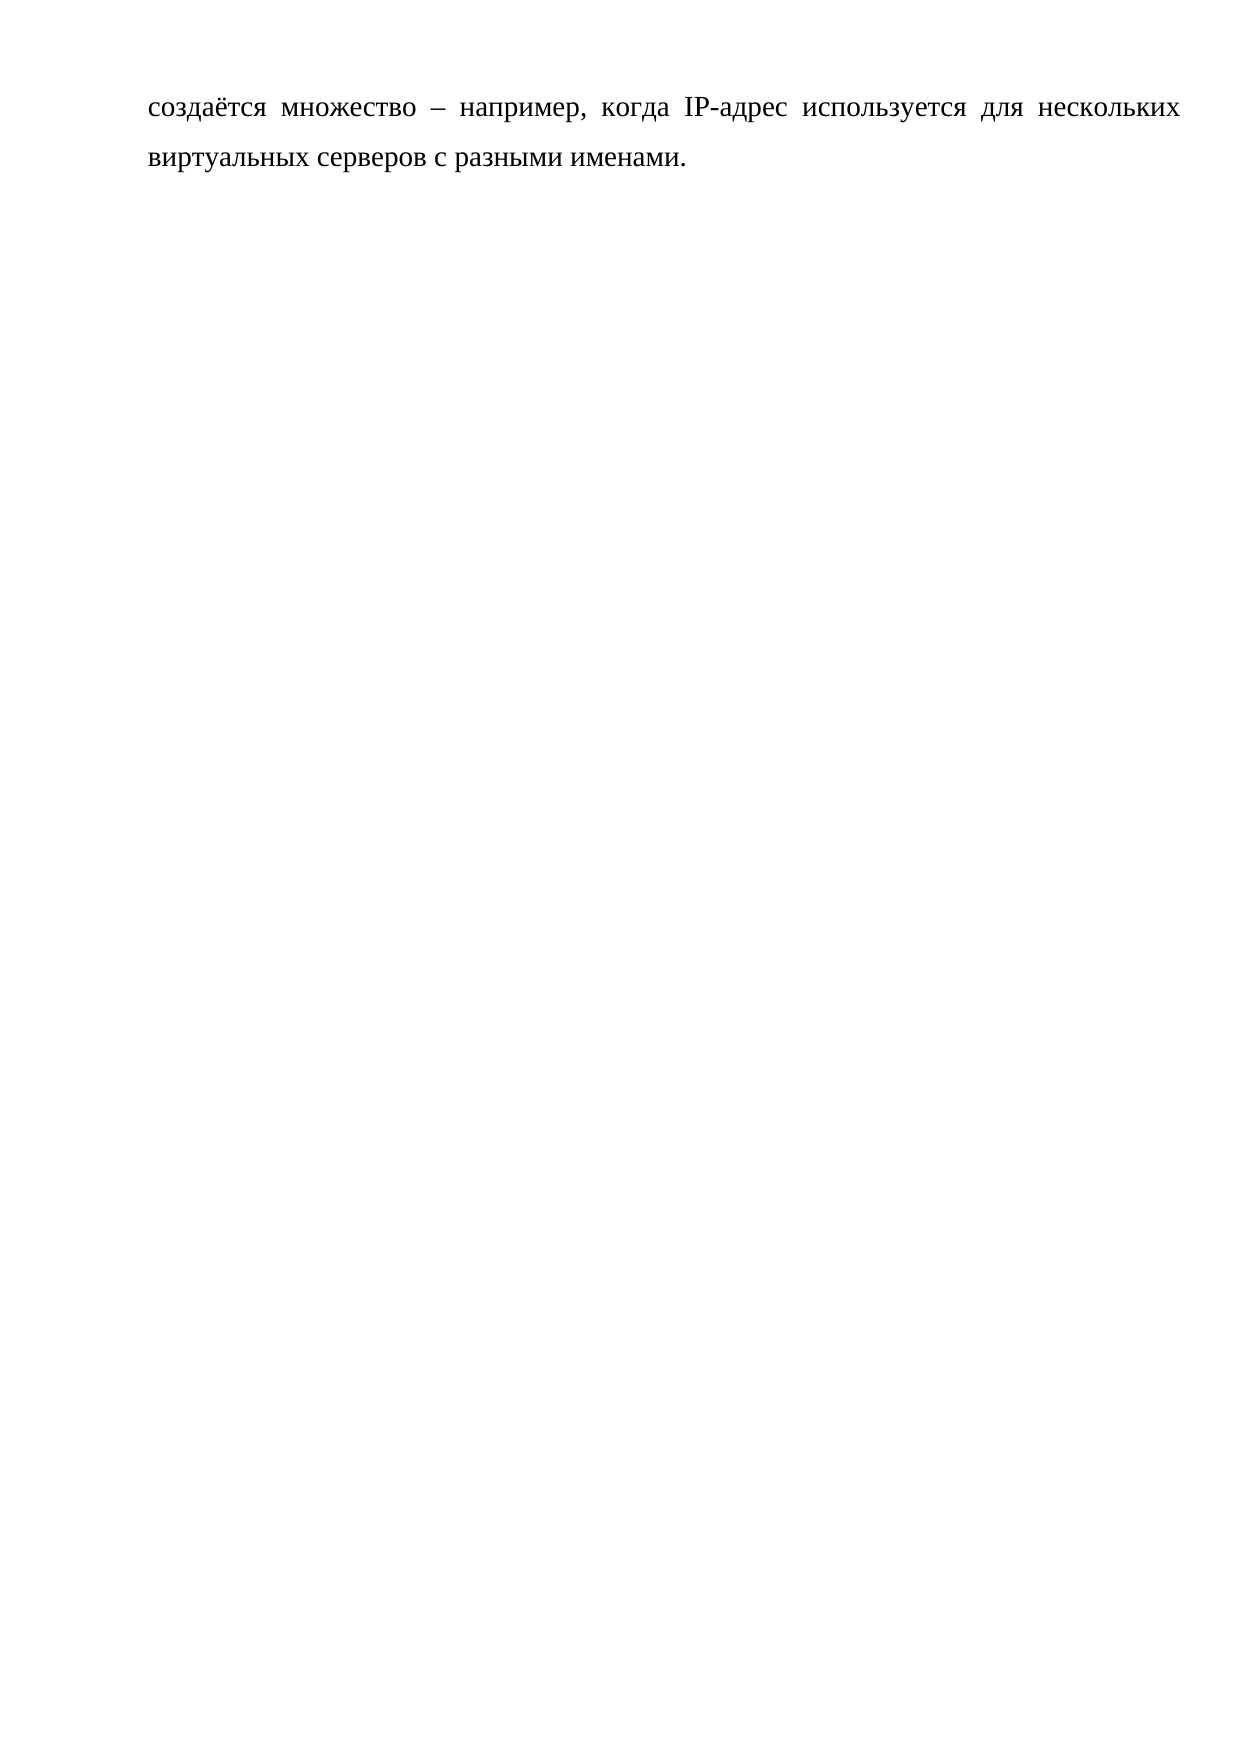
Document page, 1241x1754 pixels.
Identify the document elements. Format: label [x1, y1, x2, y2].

text [148, 89, 1181, 172]
